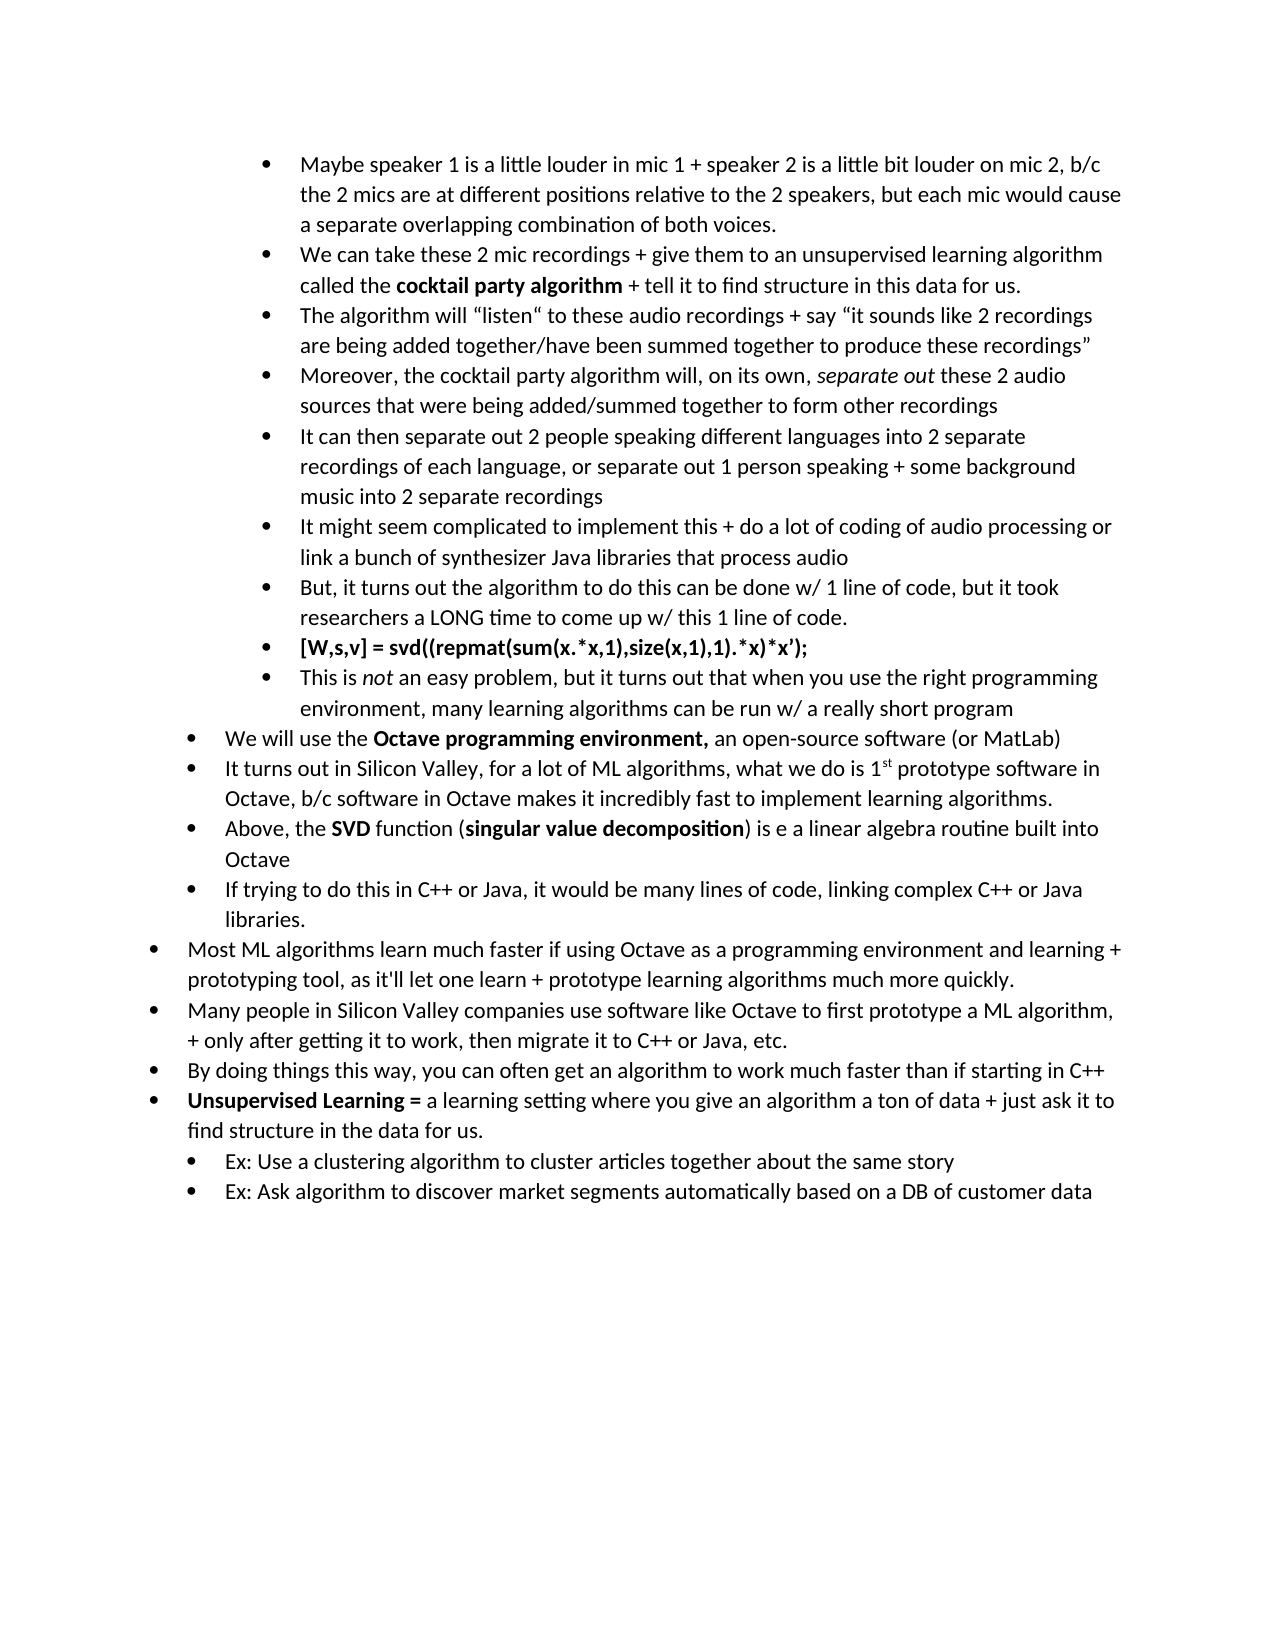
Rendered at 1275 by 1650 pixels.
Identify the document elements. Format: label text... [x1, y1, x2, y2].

list Above, the SVD function (singular value decomposition) is e a linear algebra routine built into Octave [187, 814, 1125, 873]
list Unsupervised Learning = a learning setting where you give an algorithm a ton of data + just ask it to find structure in the data for us. [150, 1086, 1125, 1145]
list It turns out in Silicon Valley, for a lot of ML algorithms, what we do is 1st prototype software in Octave, b/c software in Octave makes it incredibly fast to implement learning algorithms. [187, 754, 1125, 812]
list It might seem complicated to implement this + do a lot of coding of audio processing or link a bunch of synthesizer Java libraries that process audio [262, 512, 1125, 571]
list We will use the Octave programming environment, an open-source software (or MatLab) [187, 724, 1125, 752]
list This is not an easy problem, but it turns out that when you use the right programming environment, many learning algorithms can be run w/ a really short program [262, 663, 1125, 722]
list Maybe speaker 1 is a little louder in mic 1 + speaker 2 is a little bit louder on mic 2, b/c the 2 mics are at different positions relative to the 2 speakers, but each mic would cause a separate overlapping combination of both voices. [262, 150, 1125, 238]
list Ex: Use a clustering algorithm to cluster articles together about the same story [187, 1147, 1125, 1175]
list It can then separate out 2 people speaking different languages into 2 separate recordings of each language, or separate out 1 person speaking + some background music into 2 separate recordings [262, 422, 1125, 510]
list Moreover, the cocktail party algorithm will, on its own, separate out these 2 audio sources that were being added/summed together to form other recordings [262, 361, 1125, 420]
list Most ML algorithms learn much faster if using Octave as a programming environment and learning + prototyping tool, as it'll let one learn + prototype learning algorithms much more quickly. [150, 935, 1125, 994]
list Ex: Ask algorithm to discover market segments automatically based on a DB of customer data [187, 1177, 1125, 1205]
list We can take these 2 mic recordings + give them to an unsupervised learning algorithm called the cocktail party algorithm + tell it to find structure in this data for us. [262, 241, 1125, 299]
list The algorithm will “listen“ to these audio recordings + say “it sounds like 2 recordings are being added together/have been summed together to produce these recordings” [262, 301, 1125, 359]
list But, it turns out the algorithm to do this can be done w/ 1 line of code, but it took researchers a LONG time to come up w/ this 1 line of code. [262, 573, 1125, 631]
list By doing things this way, you can often get an algorithm to work much faster than if starting in C++ [150, 1056, 1125, 1084]
list If trying to do this in C++ or Java, it would be many lines of code, linking complex C++ or Java libraries. [187, 875, 1125, 933]
list Many people in Silicon Valley companies use software like Octave to first prototype a ML algorithm, + only after getting it to work, then migrate it to C++ or Java, etc. [150, 996, 1125, 1054]
list [W,s,v] = svd((repmat(sum(x.*x,1),size(x,1),1).*x)*x’); [262, 633, 1125, 661]
